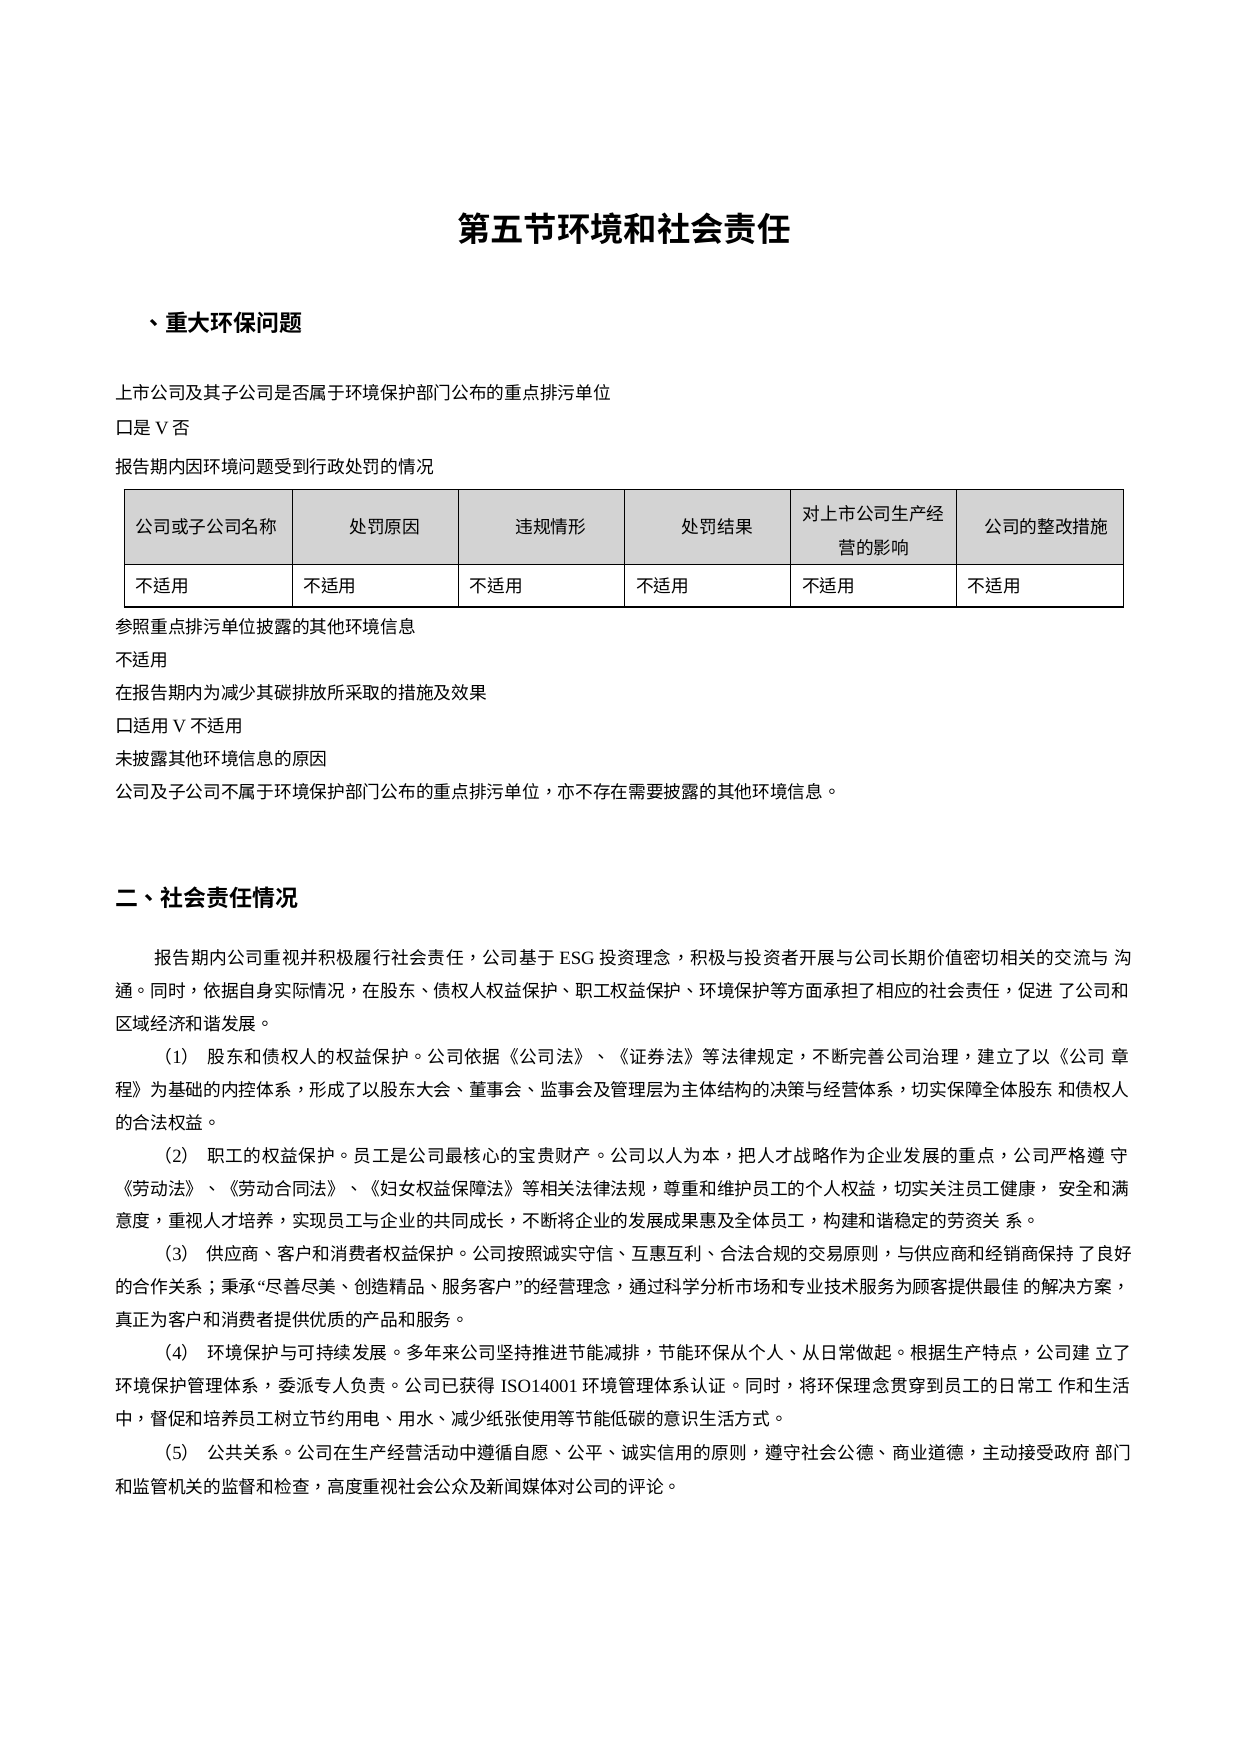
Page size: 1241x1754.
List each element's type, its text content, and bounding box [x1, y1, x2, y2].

subtitle 、重大环保问题 [115, 307, 1132, 338]
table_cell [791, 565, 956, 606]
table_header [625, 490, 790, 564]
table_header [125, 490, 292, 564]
text 报告期内公司重视并积极履行社会责任，公司基于ESG投资理念，积极与投资者开展与公司长期价值密切相关的交流与 沟通。同时，依据自身实际情况，在股东、债权人权益保护、职工权益保护、环境保护等方面承担了相应的社会责任，促进 了公司和区域经济和谐发展。 [115, 938, 1132, 1037]
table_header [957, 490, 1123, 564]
text 口适用V不适用 [115, 706, 1132, 739]
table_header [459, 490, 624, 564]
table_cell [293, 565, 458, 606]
text 未披露其他环境信息的原因 [115, 739, 1132, 772]
text （5） 公共关系。公司在生产经营活动中遵循自愿、公平、诚实信用的原则，遵守社会公德、商业道德，主动接受政府 部门和监管机关的监督和检查，高度重视社会公众及新闻媒体对公司的评论。 [115, 1432, 1132, 1500]
text 上市公司及其子公司是否属于环境保护部门公布的重点排污单位 [115, 380, 1132, 404]
text （4） 环境保护与可持续发展。多年来公司坚持推进节能减排，节能环保从个人、从日常做起。根据生产特点，公司建 立了环境保护管理体系，委派专人负责。公司已获得ISO14001环境管理体系认证。同时，将环保理念贯穿到员工的日常工 作和生活中，督促和培养员工树立节约用电、用水、减少纸张使用等节能低碳的意识生活方式。 [115, 1333, 1132, 1432]
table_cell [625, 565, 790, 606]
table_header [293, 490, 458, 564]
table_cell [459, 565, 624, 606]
subtitle 第五节环境和社会责任 [115, 206, 1132, 251]
subtitle 二、社会责任情况 [115, 882, 1132, 913]
text （3） 供应商、客户和消费者权益保护。公司按照诚实守信、互惠互利、合法合规的交易原则，与供应商和经销商保持 了良好的合作关系；秉承“尽善尽美、创造精品、服务客户”的经营理念，通过科学分析市场和专业技术服务为顾客提供最佳 的解决方案，真正为客户和消费者提供优质的产品和服务。 [115, 1234, 1132, 1333]
text 口是V否 [115, 415, 1132, 440]
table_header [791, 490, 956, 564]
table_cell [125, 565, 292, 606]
text 参照重点排污单位披露的其他环境信息 [115, 607, 1132, 640]
text 在报告期内为减少其碳排放所采取的措施及效果 [115, 673, 1132, 706]
text 报告期内因环境问题受到行政处罚的情况 [115, 455, 1132, 479]
text （2） 职工的权益保护。员工是公司最核心的宝贵财产。公司以人为本，把人才战略作为企业发展的重点，公司严格遵 守《劳动法》、《劳动合同法》、《妇女权益保障法》等相关法律法规，尊重和维护员工的个人权益，切实关注员工健康， 安全和满意度，重视人才培养，实现员工与企业的共同成长，不断将企业的发展成果惠及全体员工，构建和谐稳定的劳资关 系。 [115, 1136, 1132, 1234]
text 不适用 [115, 640, 1132, 673]
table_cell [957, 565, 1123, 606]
text （1） 股东和债权人的权益保护。公司依据《公司法》、《证券法》等法律规定，不断完善公司治理，建立了以《公司 章程》为基础的内控体系，形成了以股东大会、董事会、监事会及管理层为主体结构的决策与经营体系，切实保障全体股东 和债权人的合法权益。 [115, 1037, 1132, 1136]
text 公司及子公司不属于环境保护部门公布的重点排污单位，亦不存在需要披露的其他环境信息。 [115, 772, 1132, 805]
